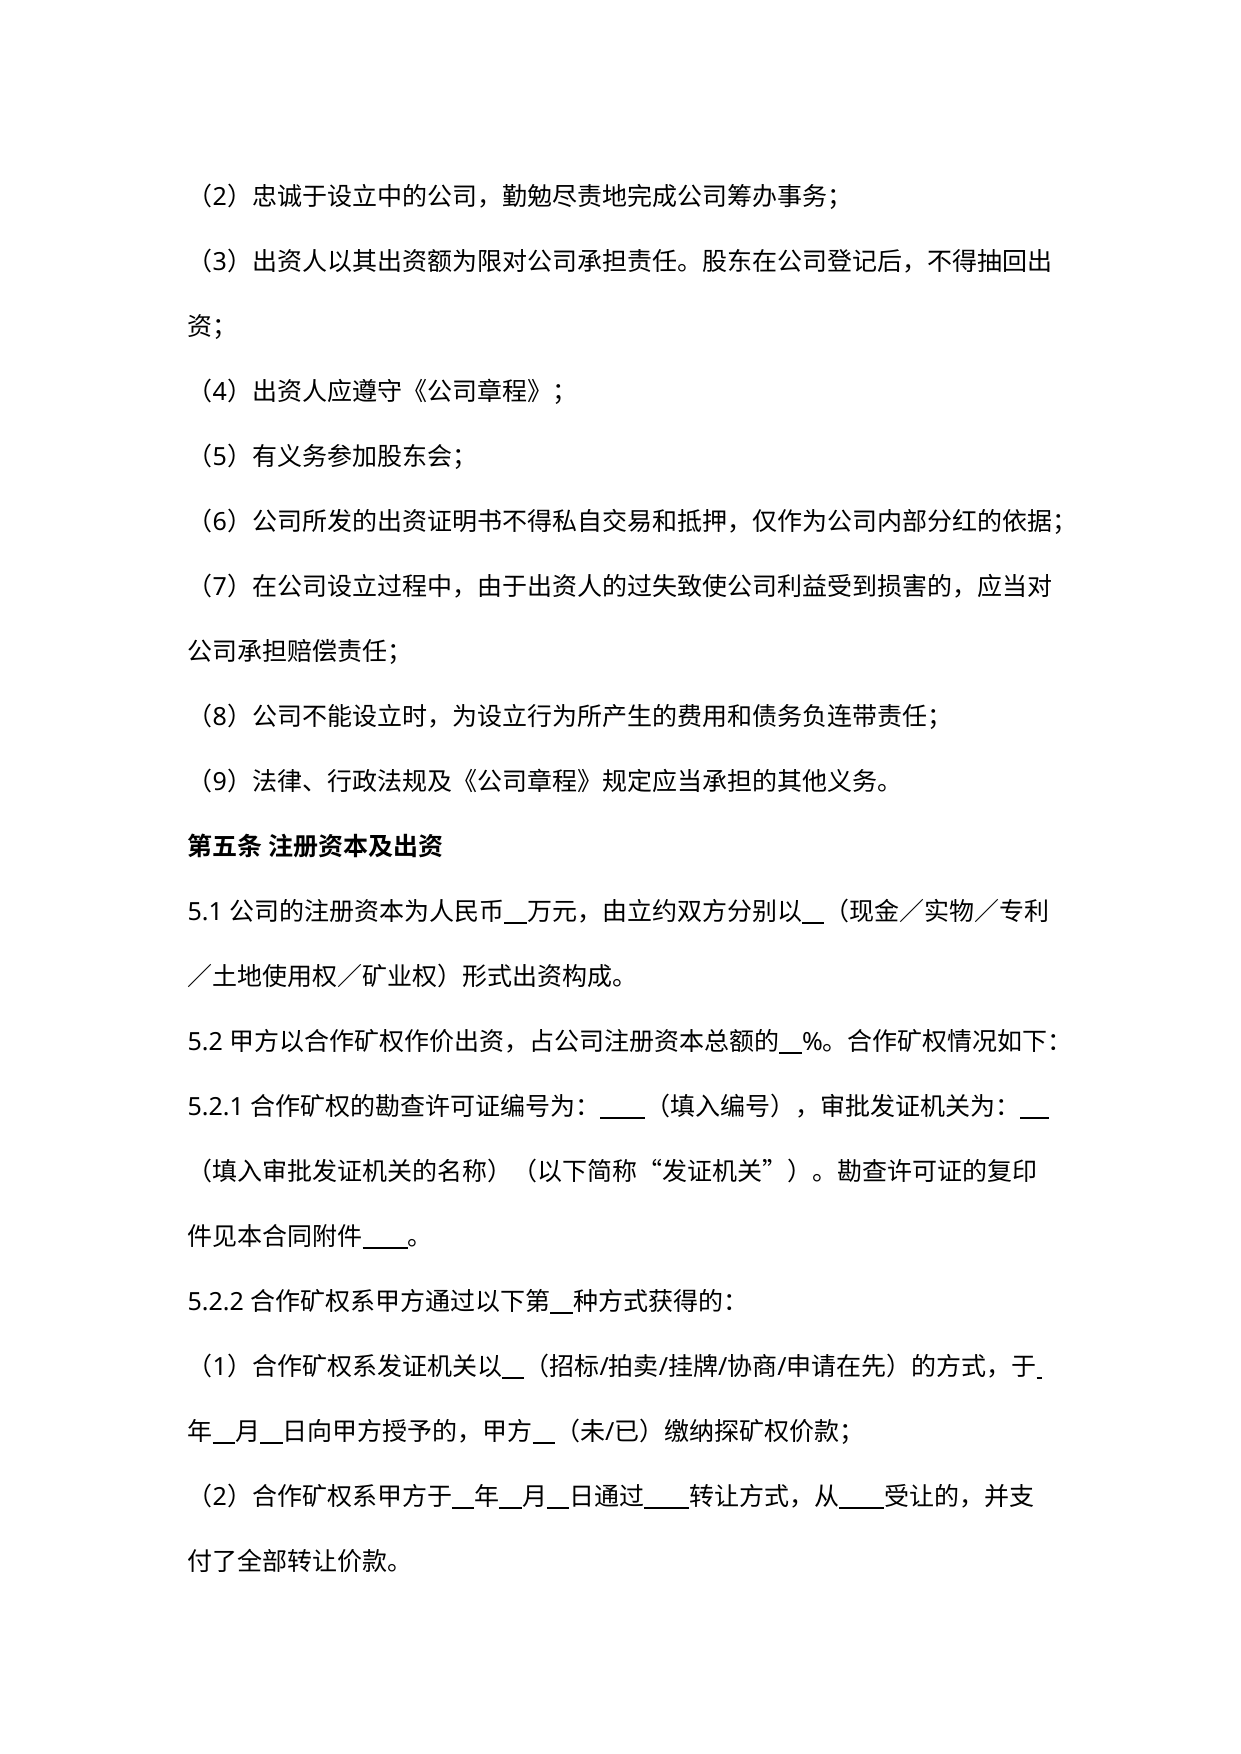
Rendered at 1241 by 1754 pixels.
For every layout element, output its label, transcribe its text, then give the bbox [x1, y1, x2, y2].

text 5.2 甲方以合作矿权作价出资，占公司注册资本总额的 %。合作矿权情况如下： [187, 1007, 1053, 1072]
subtitle 第五条 注册资本及出资 [187, 812, 1053, 877]
text （1）合作矿权系发证机关以 （招标/拍卖/挂牌/协商/申请在先）的方式，于 年 月 日向甲方授予的，甲方 （未/已）缴纳探矿权价款； [187, 1332, 1053, 1462]
text （5）有义务参加股东会； [187, 422, 1053, 487]
text 5.2.1 合作矿权的勘查许可证编号为： （填入编号），审批发证机关为： （填入审批发证机关的名称）（以下简称“发证机关”）。勘查许可证的复印件见本合同附件 。 [187, 1072, 1053, 1267]
text （3）出资人以其出资额为限对公司承担责任。股东在公司登记后，不得抽回出资； [187, 227, 1053, 357]
text （6）公司所发的出资证明书不得私自交易和抵押，仅作为公司内部分红的依据； [187, 487, 1053, 552]
text （2）合作矿权系甲方于 年 月 日通过 转让方式，从 受让的，并支付了全部转让价款。 [187, 1462, 1053, 1592]
text （4）出资人应遵守《公司章程》； [187, 357, 1053, 422]
text 5.1 公司的注册资本为人民币 万元，由立约双方分别以 （现金／实物／专利／土地使用权／矿业权）形式出资构成。 [187, 877, 1053, 1007]
text （8）公司不能设立时，为设立行为所产生的费用和债务负连带责任； [187, 682, 1053, 747]
text （2）忠诚于设立中的公司，勤勉尽责地完成公司筹办事务； [187, 162, 1053, 227]
text （9）法律、行政法规及《公司章程》规定应当承担的其他义务。 [187, 747, 1053, 812]
text （7）在公司设立过程中，由于出资人的过失致使公司利益受到损害的，应当对公司承担赔偿责任； [187, 552, 1053, 682]
text 5.2.2 合作矿权系甲方通过以下第 种方式获得的： [187, 1267, 1053, 1332]
